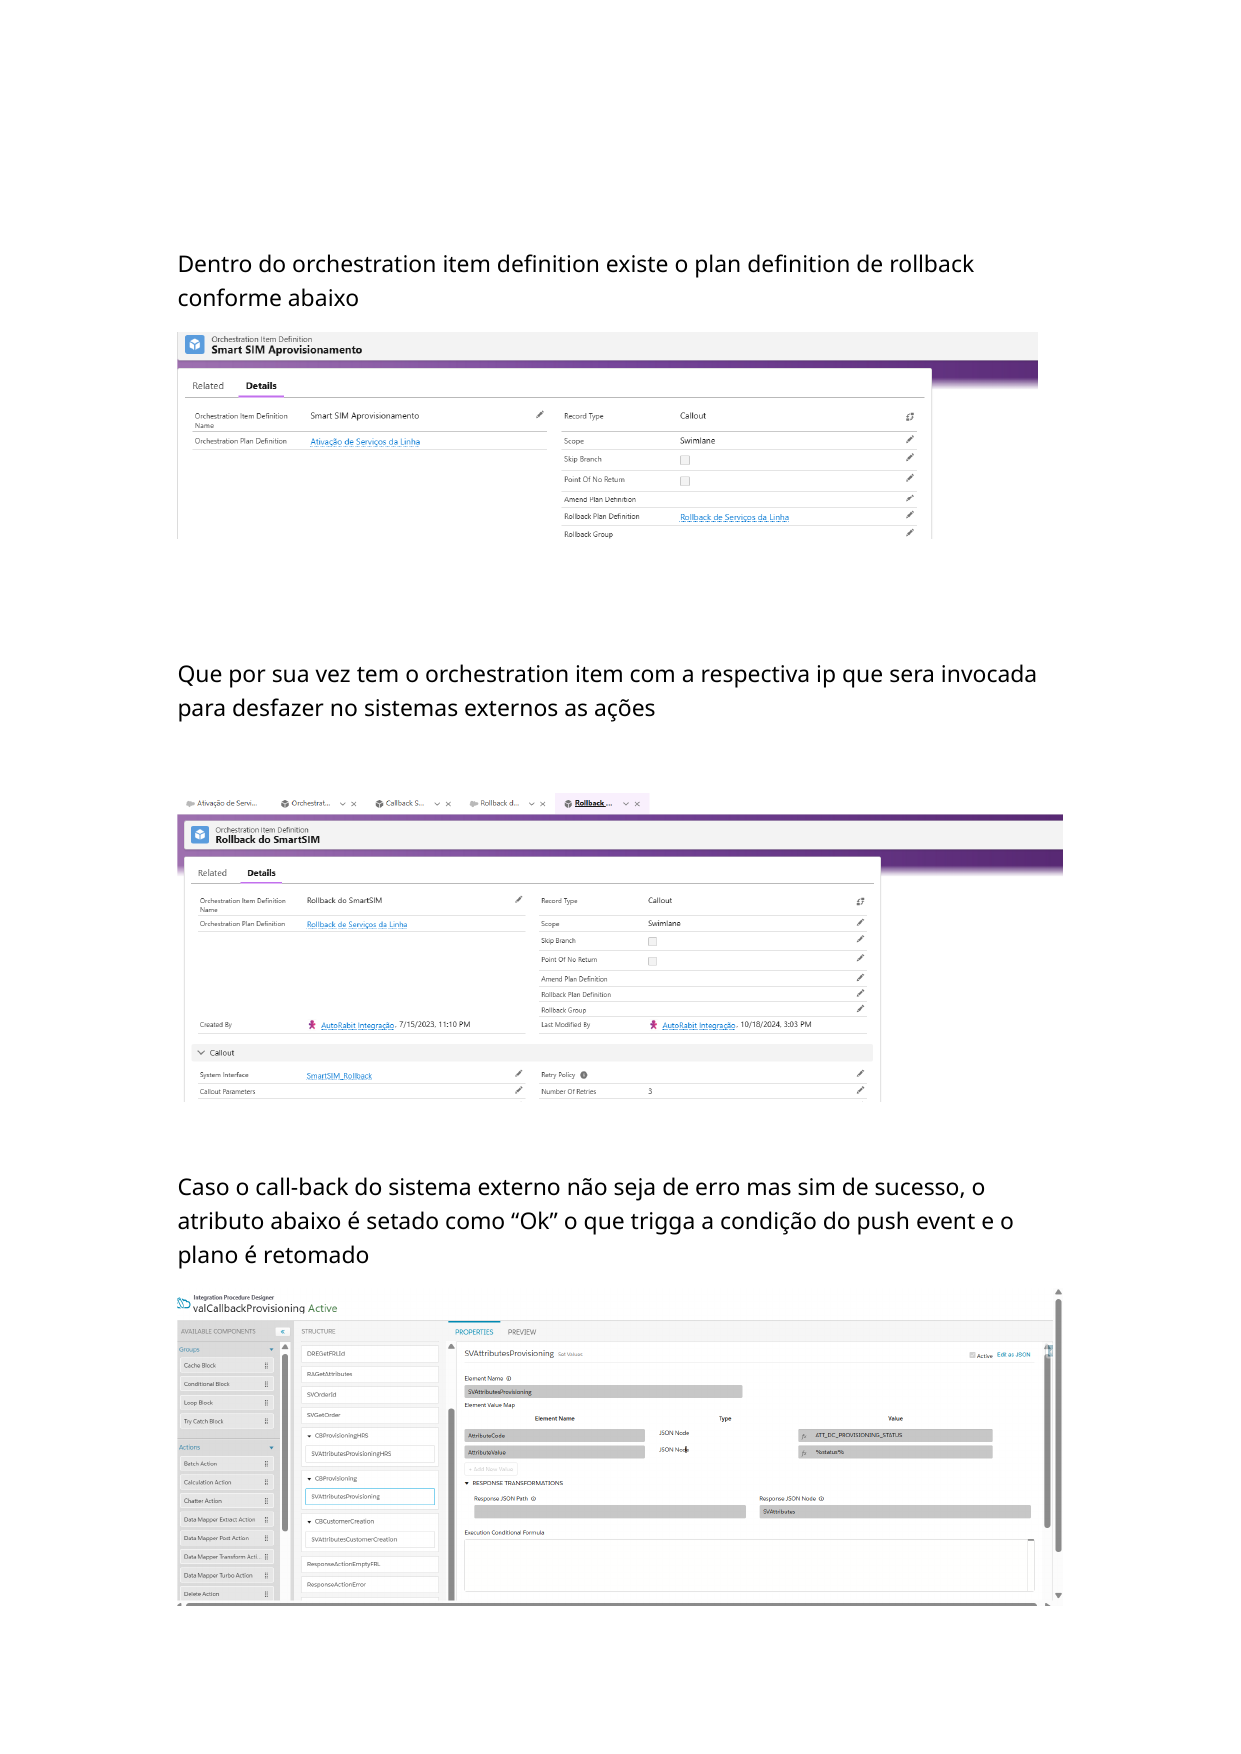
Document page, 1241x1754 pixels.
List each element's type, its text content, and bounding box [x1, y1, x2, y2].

text Que por sua vez tem o orchestration item com a respectiva ip que sera invocada para desfazer no sistemas externos as ações [177, 658, 1063, 723]
picture [177, 332, 1063, 539]
picture [177, 1288, 1063, 1606]
text Dentro do orchestration item definition existe o plan definition de rollback conforme abaixo [177, 248, 1063, 313]
text Caso o call-back do sistema externo não seja de erro mas sim de sucesso, o atributo abaixo é setado como “Ok” o que trigga a condição do push event e o plano é retomado [177, 1171, 1063, 1270]
picture [177, 793, 1063, 1102]
